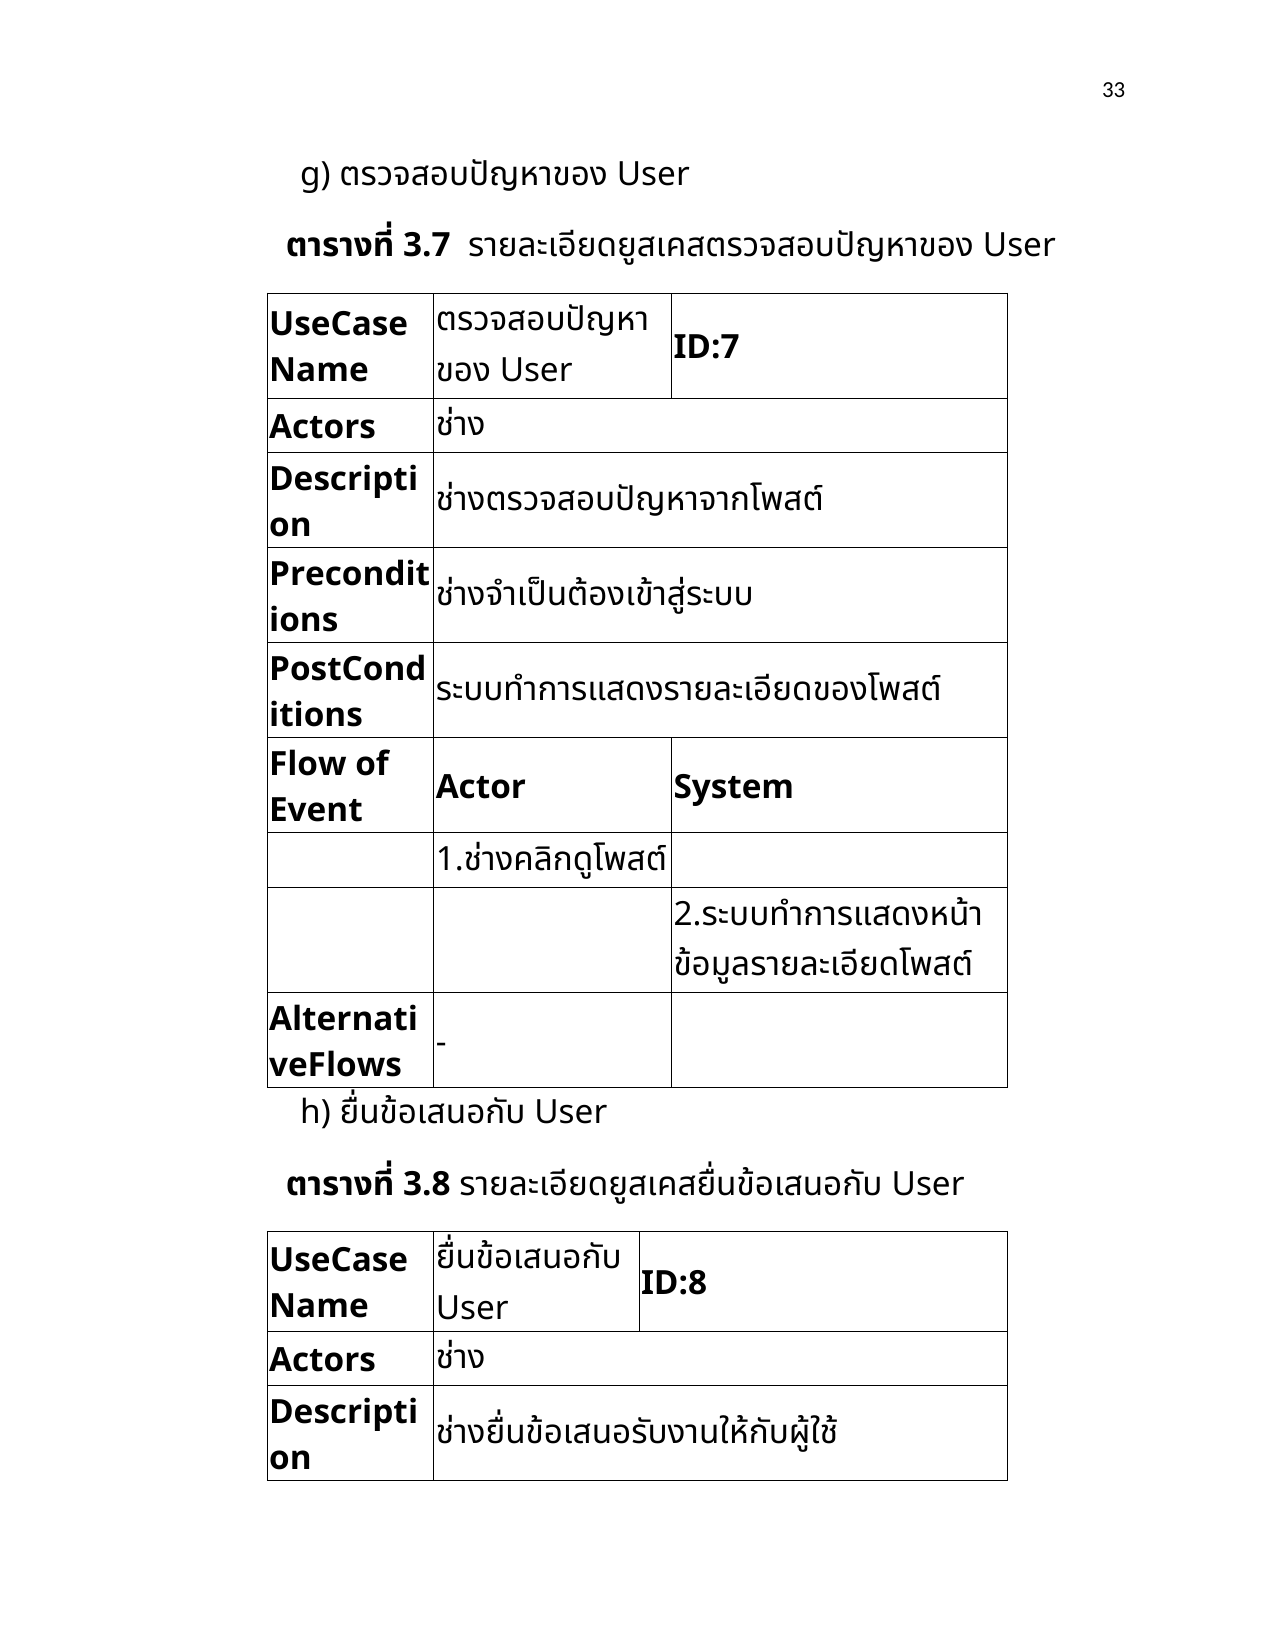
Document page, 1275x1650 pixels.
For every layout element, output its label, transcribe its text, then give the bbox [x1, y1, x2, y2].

text ตารางที่ 3.8 รายละเอียดยูสเคสยื่นข้อเสนอกับ User [150, 1159, 1125, 1210]
table_cell AlternativeFlows [268, 993, 433, 1087]
table_cell System [672, 738, 1007, 832]
table_cell ช่าง [434, 1332, 1007, 1385]
table_cell Flow of Event [268, 738, 433, 832]
text h) ยื่นข้อเสนอกับ User [150, 1088, 1125, 1139]
table_cell Preconditions [268, 548, 433, 642]
table_header UseCaseName [268, 294, 433, 398]
table_cell Actors [268, 1332, 433, 1385]
table_cell ช่างจำเป็นต้องเข้าสู่ระบบ [434, 548, 1007, 642]
table_cell Description [268, 1386, 433, 1480]
table_header ID:8 [640, 1232, 1007, 1331]
table_cell 1.ช่างคลิกดูโพสต์ [434, 833, 671, 887]
table_cell Actors [268, 399, 433, 452]
table_cell ช่างยื่นข้อเสนอรับงานให้กับผู้ใช้ [434, 1386, 1007, 1480]
text ตารางที่ 3.7 รายละเอียดยูสเคสตรวจสอบปัญหาของ User [150, 221, 1125, 272]
table_cell Actor [434, 738, 671, 832]
table_header ตรวจสอบปัญหาของ User [434, 294, 671, 398]
table_header UseCaseName [268, 1232, 433, 1331]
table_cell ช่าง [434, 399, 1007, 452]
table_header ID:7 [672, 294, 1007, 398]
text g) ตรวจสอบปัญหาของ User [150, 150, 1125, 201]
table_cell PostConditions [268, 643, 433, 737]
table_cell ช่างตรวจสอบปัญหาจากโพสต์ [434, 453, 1007, 547]
table_cell ระบบทำการแสดงรายละเอียดของโพสต์ [434, 643, 1007, 737]
table_cell [268, 888, 433, 992]
table_cell [434, 888, 671, 992]
table_cell - [434, 993, 671, 1087]
table_cell [672, 833, 1007, 887]
table_cell 2.ระบบทำการแสดงหน้าข้อมูลรายละเอียดโพสต์ [672, 888, 1007, 992]
table_cell [672, 993, 1007, 1087]
table_cell Description [268, 453, 433, 547]
table_header ยื่นข้อเสนอกับ User [434, 1232, 639, 1331]
table_cell [268, 833, 433, 887]
